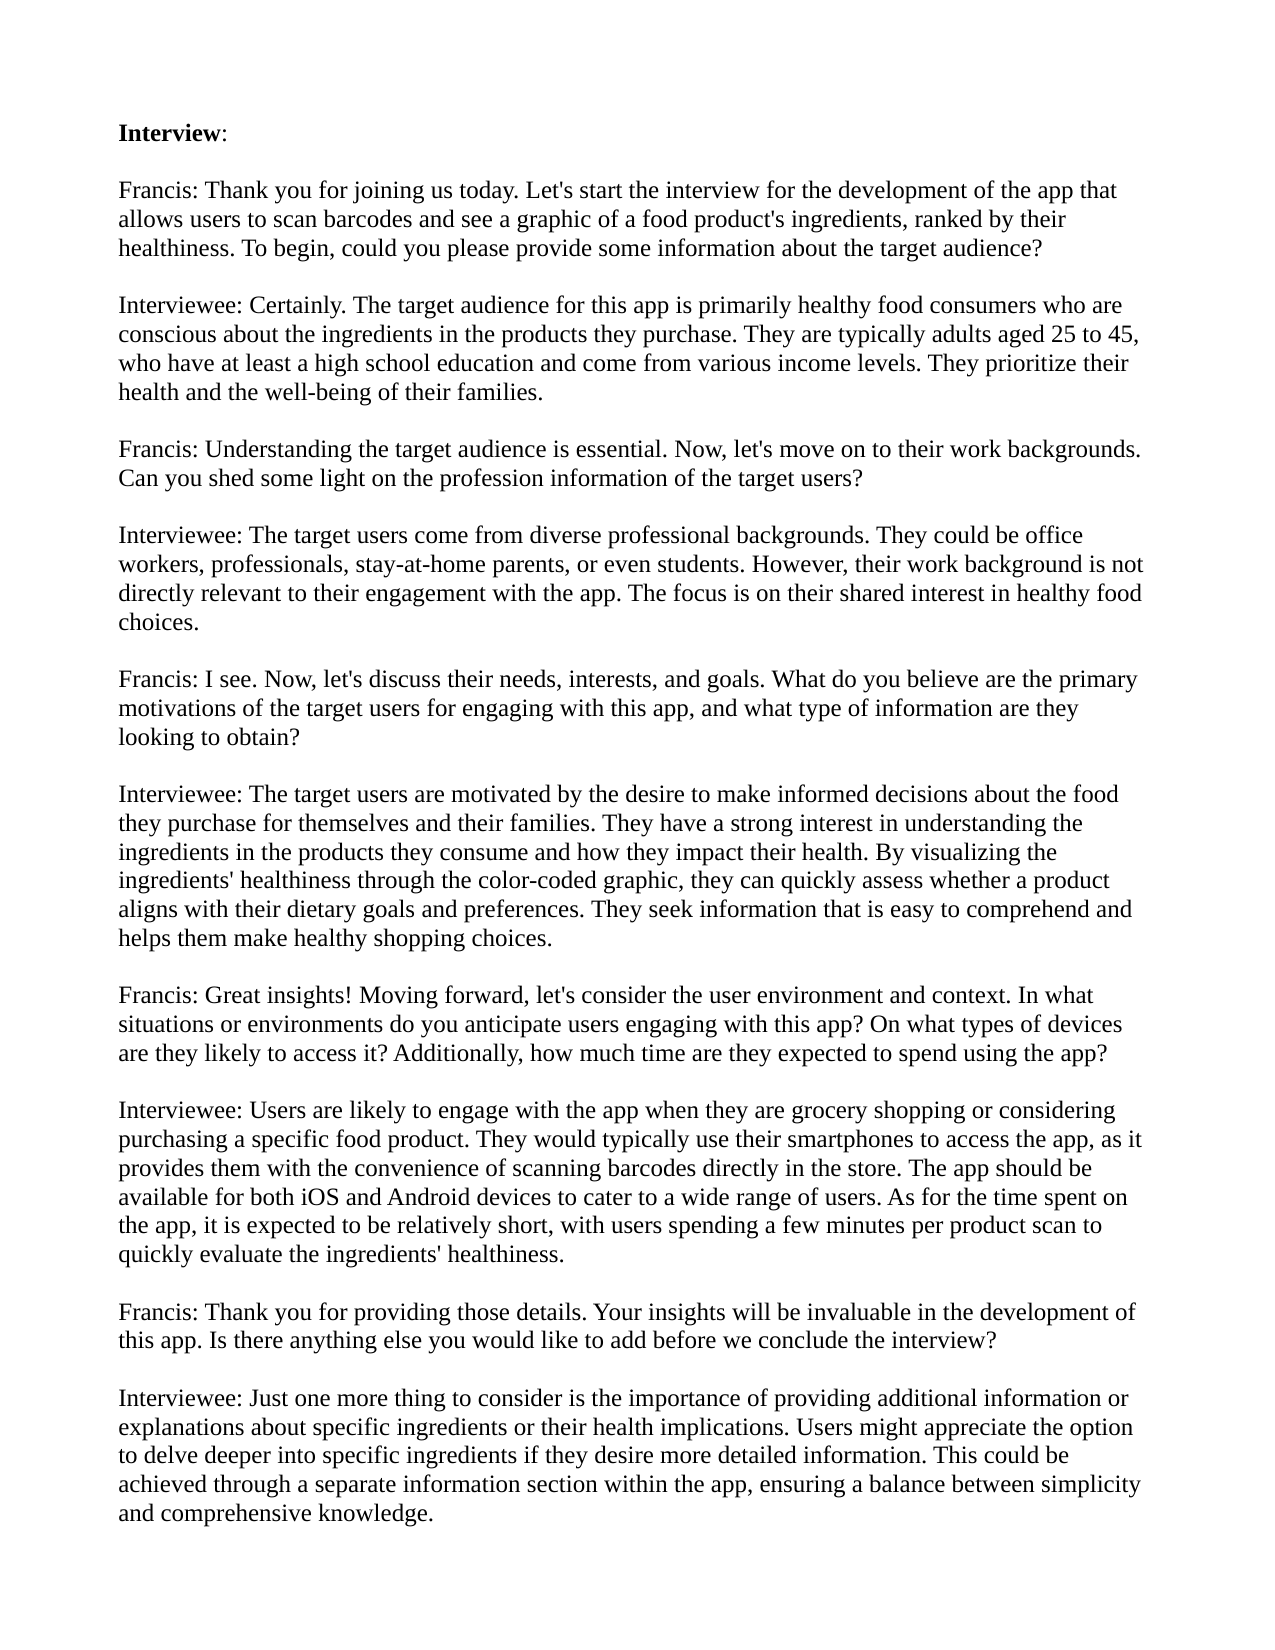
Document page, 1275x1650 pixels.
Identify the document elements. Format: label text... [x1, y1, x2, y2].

text Interviewee: The target users come from diverse professional backgrounds. They could be office workers, professionals, stay-at-home parents, or even students. However, their work background is not directly relevant to their engagement with the app. The focus is on their shared interest in healthy food choices. [118, 521, 1157, 636]
text Interview: [118, 118, 1157, 147]
text Francis: Great insights! Moving forward, let's consider the user environment and context. In what situations or environments do you anticipate users engaging with this app? On what types of devices are they likely to access it? Additionally, how much time are they expected to spend using the app? [118, 981, 1157, 1067]
text Interviewee: Just one more thing to consider is the importance of providing additional information or explanations about specific ingredients or their health implications. Users might appreciate the option to delve deeper into specific ingredients if they desire more detailed information. This could be achieved through a separate information section within the app, ensuring a balance between simplicity and comprehensive knowledge. [118, 1383, 1157, 1527]
text Interviewee: Users are likely to engage with the app when they are grocery shopping or considering purchasing a specific food product. They would typically use their smartphones to access the app, as it provides them with the convenience of scanning barcodes directly in the store. The app should be available for both iOS and Android devices to cater to a wide range of users. As for the time spent on the app, it is expected to be relatively short, with users spending a few minutes per product scan to quickly evaluate the ingredients' healthiness. [118, 1096, 1157, 1268]
text Francis: Understanding the target audience is essential. Now, let's move on to their work backgrounds. Can you shed some light on the profession information of the target users? [118, 434, 1157, 492]
text Francis: I see. Now, let's discuss their needs, interests, and goals. What do you believe are the primary motivations of the target users for engaging with this app, and what type of information are they looking to obtain? [118, 664, 1157, 751]
text Francis: Thank you for providing those details. Your insights will be invaluable in the development of this app. Is there anything else you would like to add before we conclude the interview? [118, 1297, 1157, 1354]
text Interviewee: The target users are motivated by the desire to make informed decisions about the food they purchase for themselves and their families. They have a strong interest in understanding the ingredients in the products they consume and how they impact their health. By visualizing the ingredients' healthiness through the color-coded graphic, they can quickly assess whether a product aligns with their dietary goals and preferences. They seek information that is easy to comprehend and helps them make healthy shopping choices. [118, 779, 1157, 952]
text Francis: Thank you for joining us today. Let's start the interview for the development of the app that allows users to scan barcodes and see a graphic of a food product's ingredients, ranked by their healthiness. To begin, could you please provide some information about the target audience? [118, 176, 1157, 262]
text Interviewee: Certainly. The target audience for this app is primarily healthy food consumers who are conscious about the ingredients in the products they purchase. They are typically adults aged 25 to 45, who have at least a high school education and come from various income levels. They prioritize their health and the well-being of their families. [118, 291, 1157, 406]
